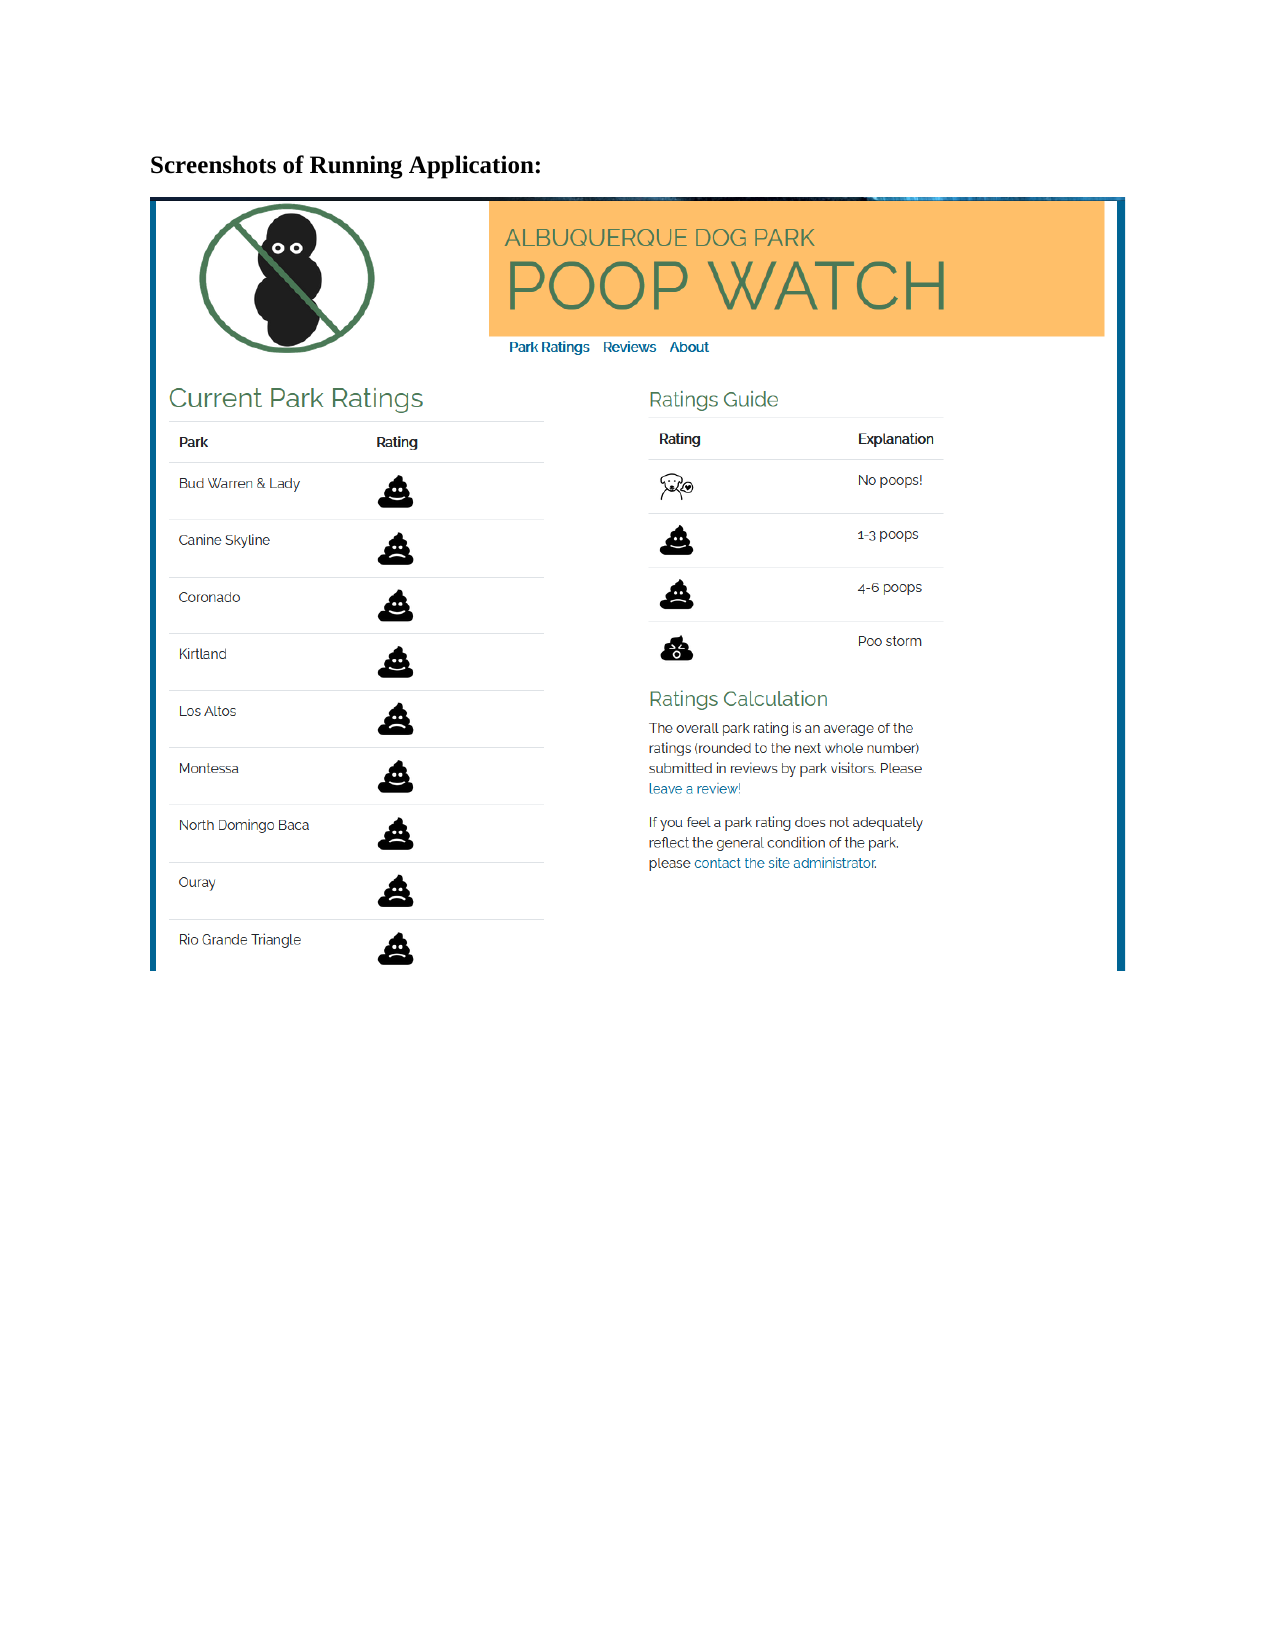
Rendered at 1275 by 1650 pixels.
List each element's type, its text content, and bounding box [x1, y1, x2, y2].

text Screenshots of Running Application: [150, 150, 1125, 179]
picture [150, 197, 1125, 971]
